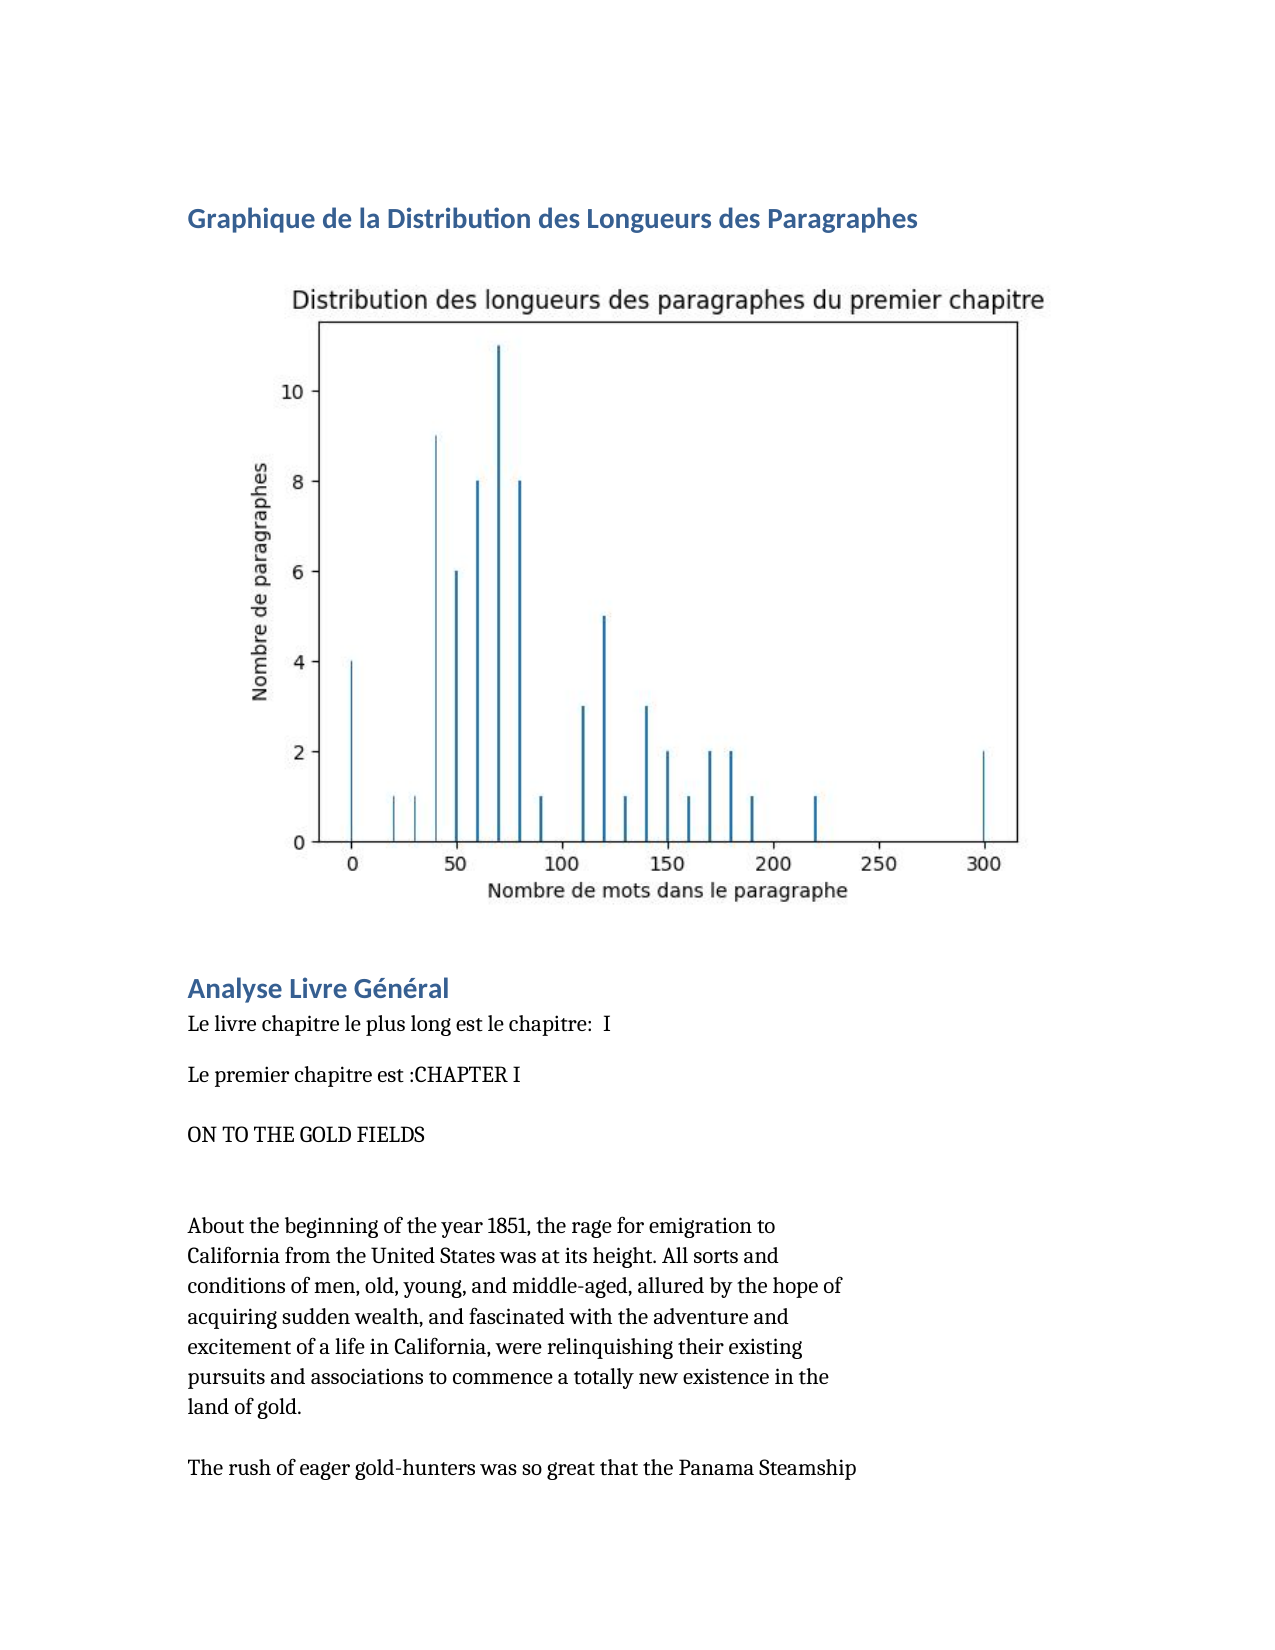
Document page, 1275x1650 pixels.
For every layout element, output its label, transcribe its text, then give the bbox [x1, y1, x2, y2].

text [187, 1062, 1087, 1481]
subtitle Analyse Livre Général [187, 970, 1087, 1005]
subtitle Graphique de la Distribution des Longueurs des Paragraphes [187, 200, 1087, 236]
text Le livre chapitre le plus long est le chapitre: I [187, 1011, 1087, 1037]
picture [206, 241, 1107, 916]
